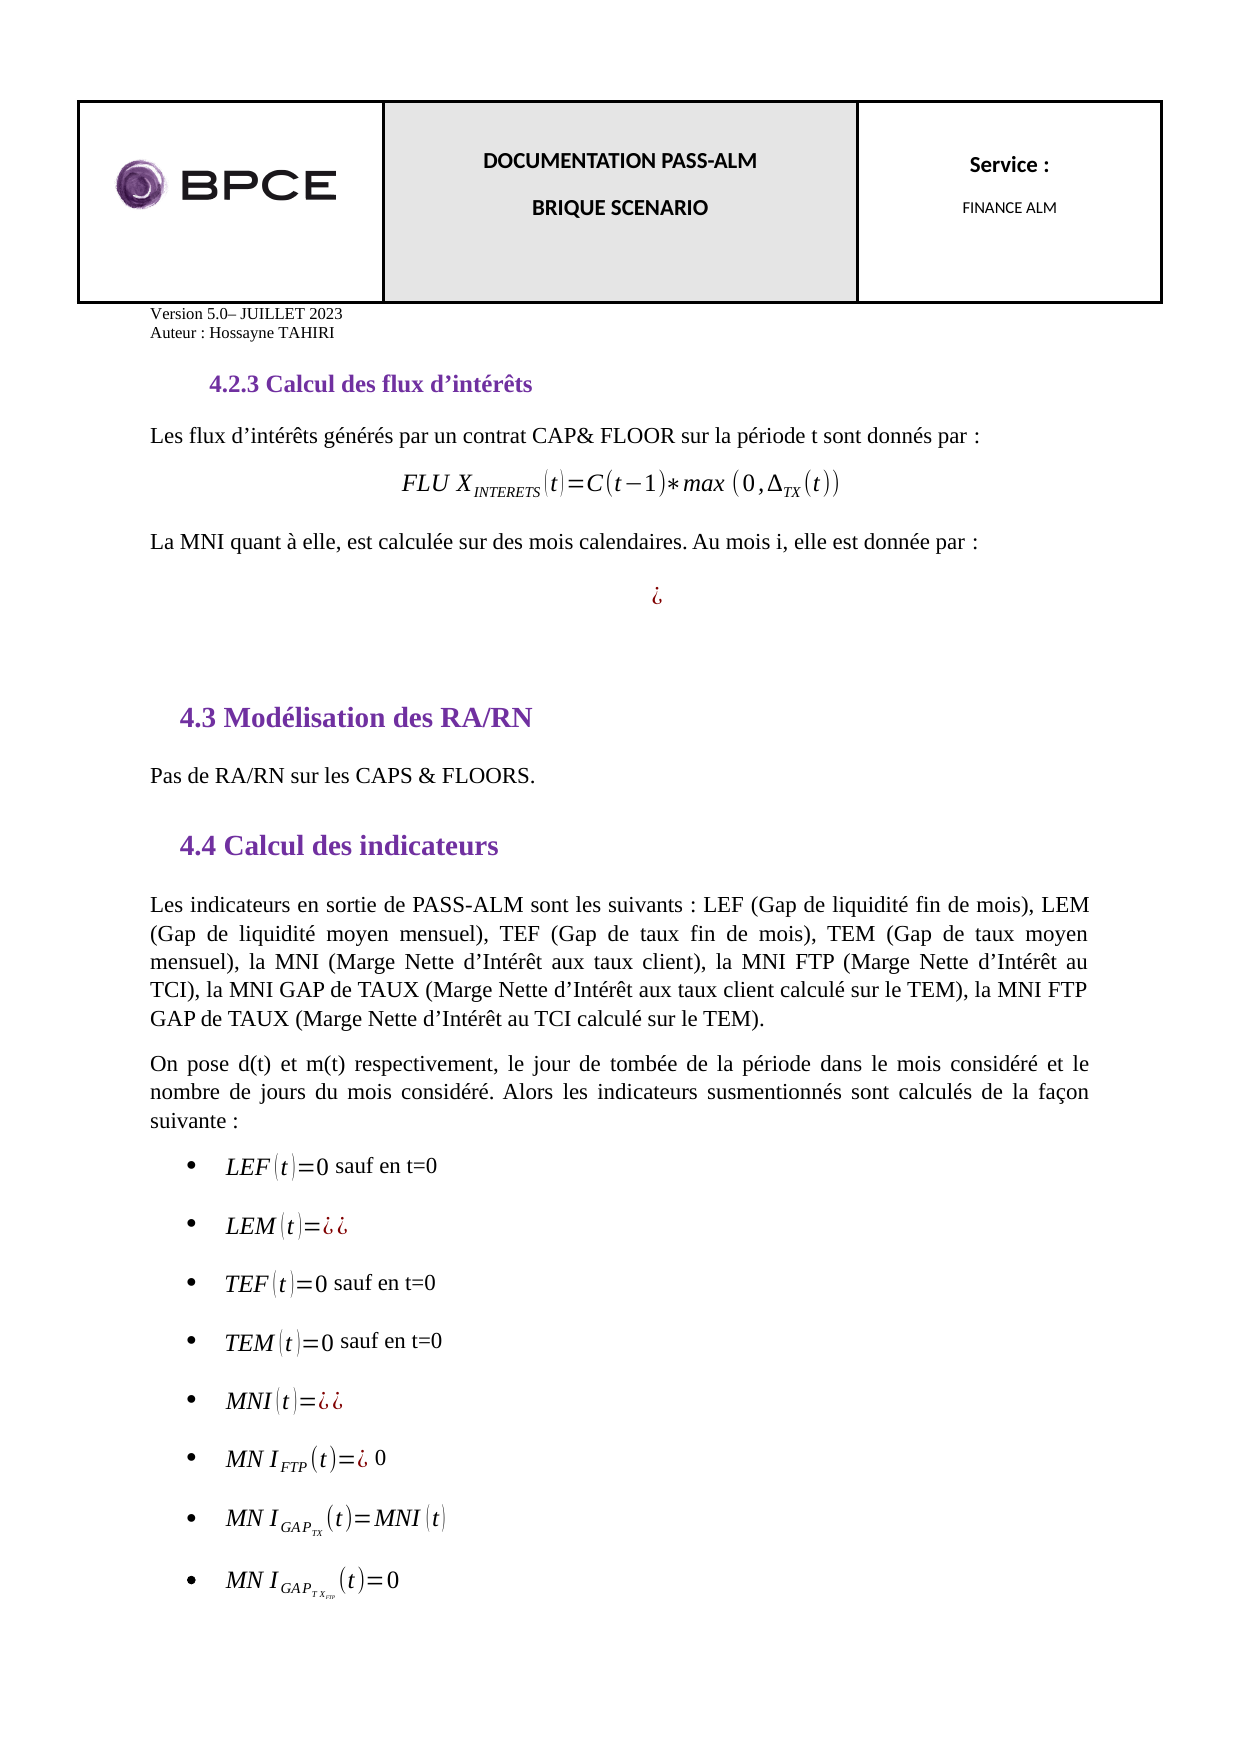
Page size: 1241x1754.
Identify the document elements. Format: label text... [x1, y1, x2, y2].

text Les indicateurs en sortie de PASS-ALM sont les suivants : LEF (Gap de liquidité fin de mois), LEM (Gap de liquidité moyen mensuel), TEF (Gap de taux fin de mois), TEM (Gap de taux moyen mensuel), la MNI (Marge Nette d’Intérêt aux taux client), la MNI FTP (Marge Nette d’Intérêt au TCI), la MNI GAP de TAUX (Marge Nette d’Intérêt aux taux client calculé sur le TEM), la MNI FTP GAP de TAUX (Marge Nette d’Intérêt au TCI calculé sur le TEM). [150, 891, 1090, 1031]
text Les flux d’intérêts générés par un contrat CAP& FLOOR sur la période t sont donnés par : [150, 423, 1090, 449]
list sauf en t=0 [187, 1152, 1090, 1183]
list 0 [187, 1444, 1090, 1476]
list sauf en t=0 [187, 1269, 1090, 1300]
list sauf en t=0 [187, 1327, 1090, 1358]
text On pose d(t) et m(t) respectivement, le jour de tombée de la période dans le mois considéré et le nombre de jours du mois considéré. Alors les indicateurs susmentionnés sont calculés de la façon suivante : [150, 1050, 1090, 1133]
subtitle 4.2.3 Calcul des flux d’intérêts [150, 369, 1090, 398]
text La MNI quant à elle, est calculée sur des mois calendaires. Au mois i, elle est donnée par : [150, 528, 1090, 554]
picture [105, 145, 357, 222]
subtitle 4.4 Calcul des indicateurs [150, 828, 1090, 862]
text Pas de RA/RN sur les CAPS & FLOORS. [150, 762, 1090, 789]
subtitle 4.3 Modélisation des RA/RN [150, 700, 1090, 733]
